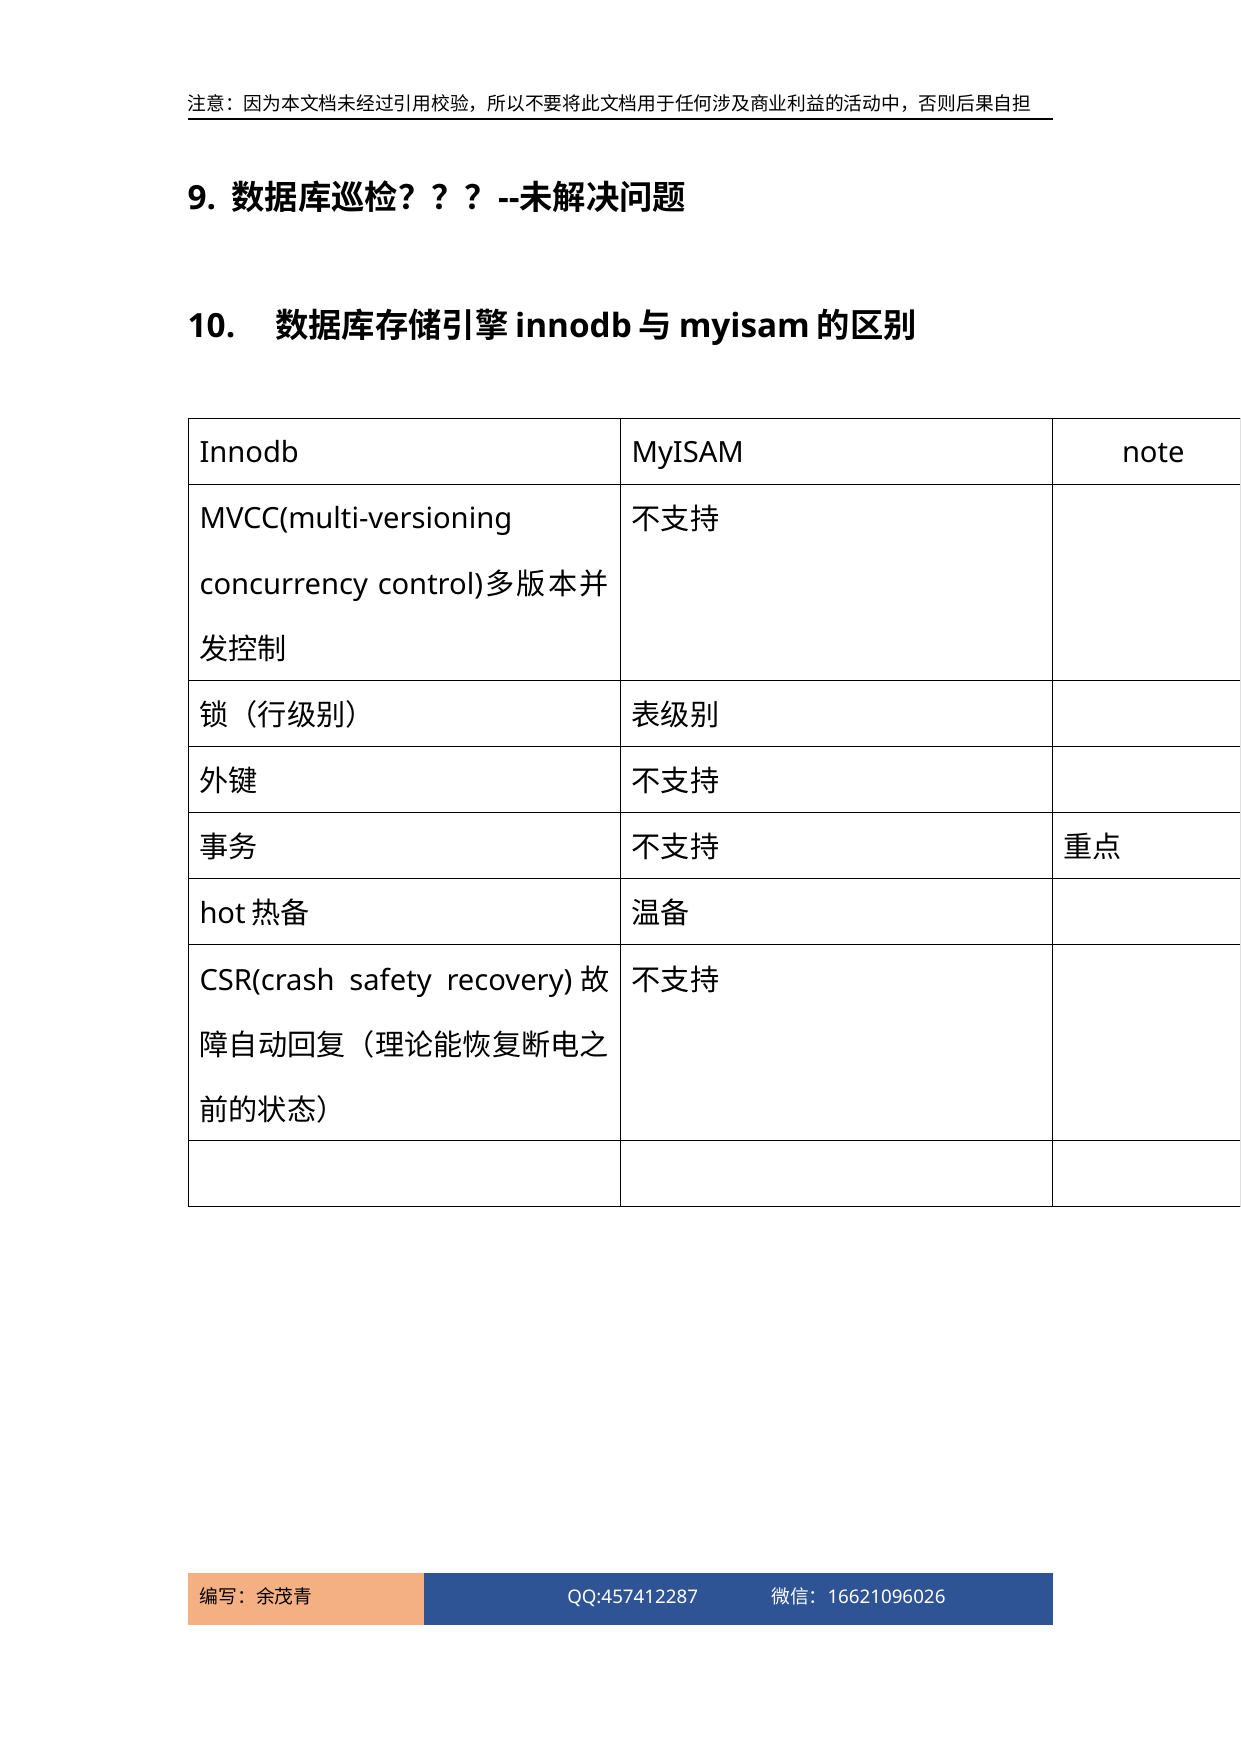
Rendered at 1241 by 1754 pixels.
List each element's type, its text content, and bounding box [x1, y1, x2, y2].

table_cell MVCC(multi-versioning concurrency control)多版本并发控制 [189, 485, 620, 679]
table_cell [1053, 1141, 1240, 1206]
table_cell [1053, 879, 1240, 944]
subtitle 数据库存储引擎innodb与myisam的区别 [187, 290, 1053, 355]
table_cell [1053, 485, 1240, 679]
table_cell 事务 [189, 813, 620, 878]
table_cell [1053, 681, 1240, 746]
table_header note [1053, 419, 1240, 483]
table_cell 不支持 [621, 485, 1052, 679]
table_cell 不支持 [621, 813, 1052, 878]
table_cell [189, 1141, 620, 1206]
table_cell 不支持 [621, 945, 1052, 1140]
table_cell CSR(crash safety recovery)故障自动回复（理论能恢复断电之前的状态） [189, 945, 620, 1140]
table_cell [621, 1141, 1052, 1206]
subtitle 数据库巡检？？？--未解决问题 [187, 163, 1053, 228]
table_cell 外键 [189, 747, 620, 812]
table_header Innodb [189, 419, 620, 483]
table_cell 温备 [621, 879, 1052, 944]
table_cell [1053, 747, 1240, 812]
table_cell hot热备 [189, 879, 620, 944]
table_cell 表级别 [621, 681, 1052, 746]
table_header MyISAM [621, 419, 1052, 483]
table_cell [1053, 945, 1240, 1140]
table_cell 锁（行级别） [189, 681, 620, 746]
table_cell 重点 [1053, 813, 1240, 878]
table_cell 不支持 [621, 747, 1052, 812]
